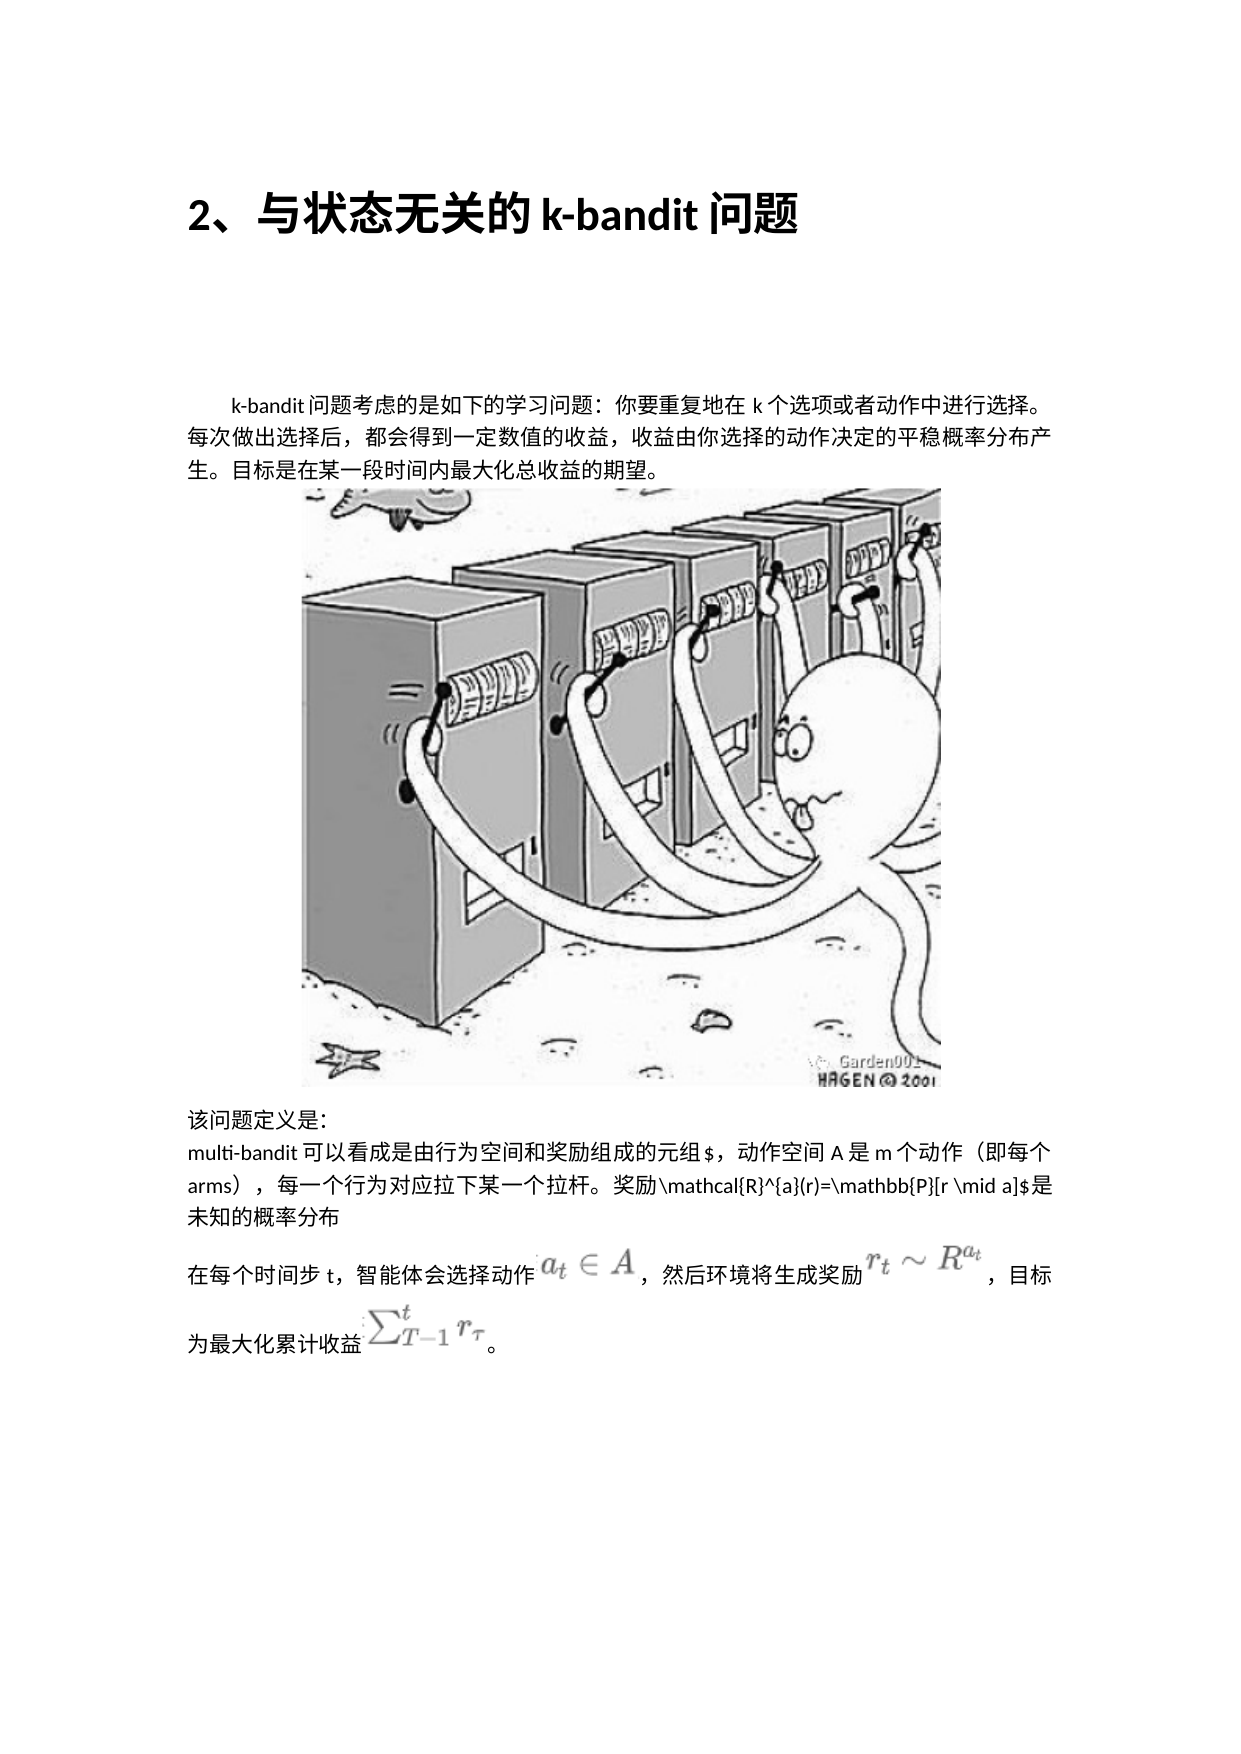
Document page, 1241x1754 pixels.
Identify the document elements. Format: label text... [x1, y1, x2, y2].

subtitle 2、与状态无关的k-bandit问题 [187, 162, 1053, 259]
text 该问题定义是： [187, 1102, 1053, 1135]
picture [299, 485, 941, 1087]
picture [863, 1232, 986, 1284]
picture [362, 1297, 488, 1352]
text multi-bandit可以看成是由行为空间和奖励组成的元组$，动作空间A是m个动作（即每个arms），每一个行为对应拉下某一个拉杆。奖励\mathcal{R}^{a}(r)=\mathbb{P}[r \mid a]$是未知的概率分布 [187, 1135, 1053, 1232]
picture [536, 1245, 640, 1284]
text 在每个时间步t，智能体会选择动作，然后环境将生成奖励，目标为最大化累计收益。 [187, 1232, 1053, 1362]
text k-bandit问题考虑的是如下的学习问题：你要重复地在k个选项或者动作中进行选择。每次做出选择后，都会得到一定数值的收益，收益由你选择的动作决定的平稳概率分布产生。目标是在某一段时间内最大化总收益的期望。 [187, 387, 1053, 485]
